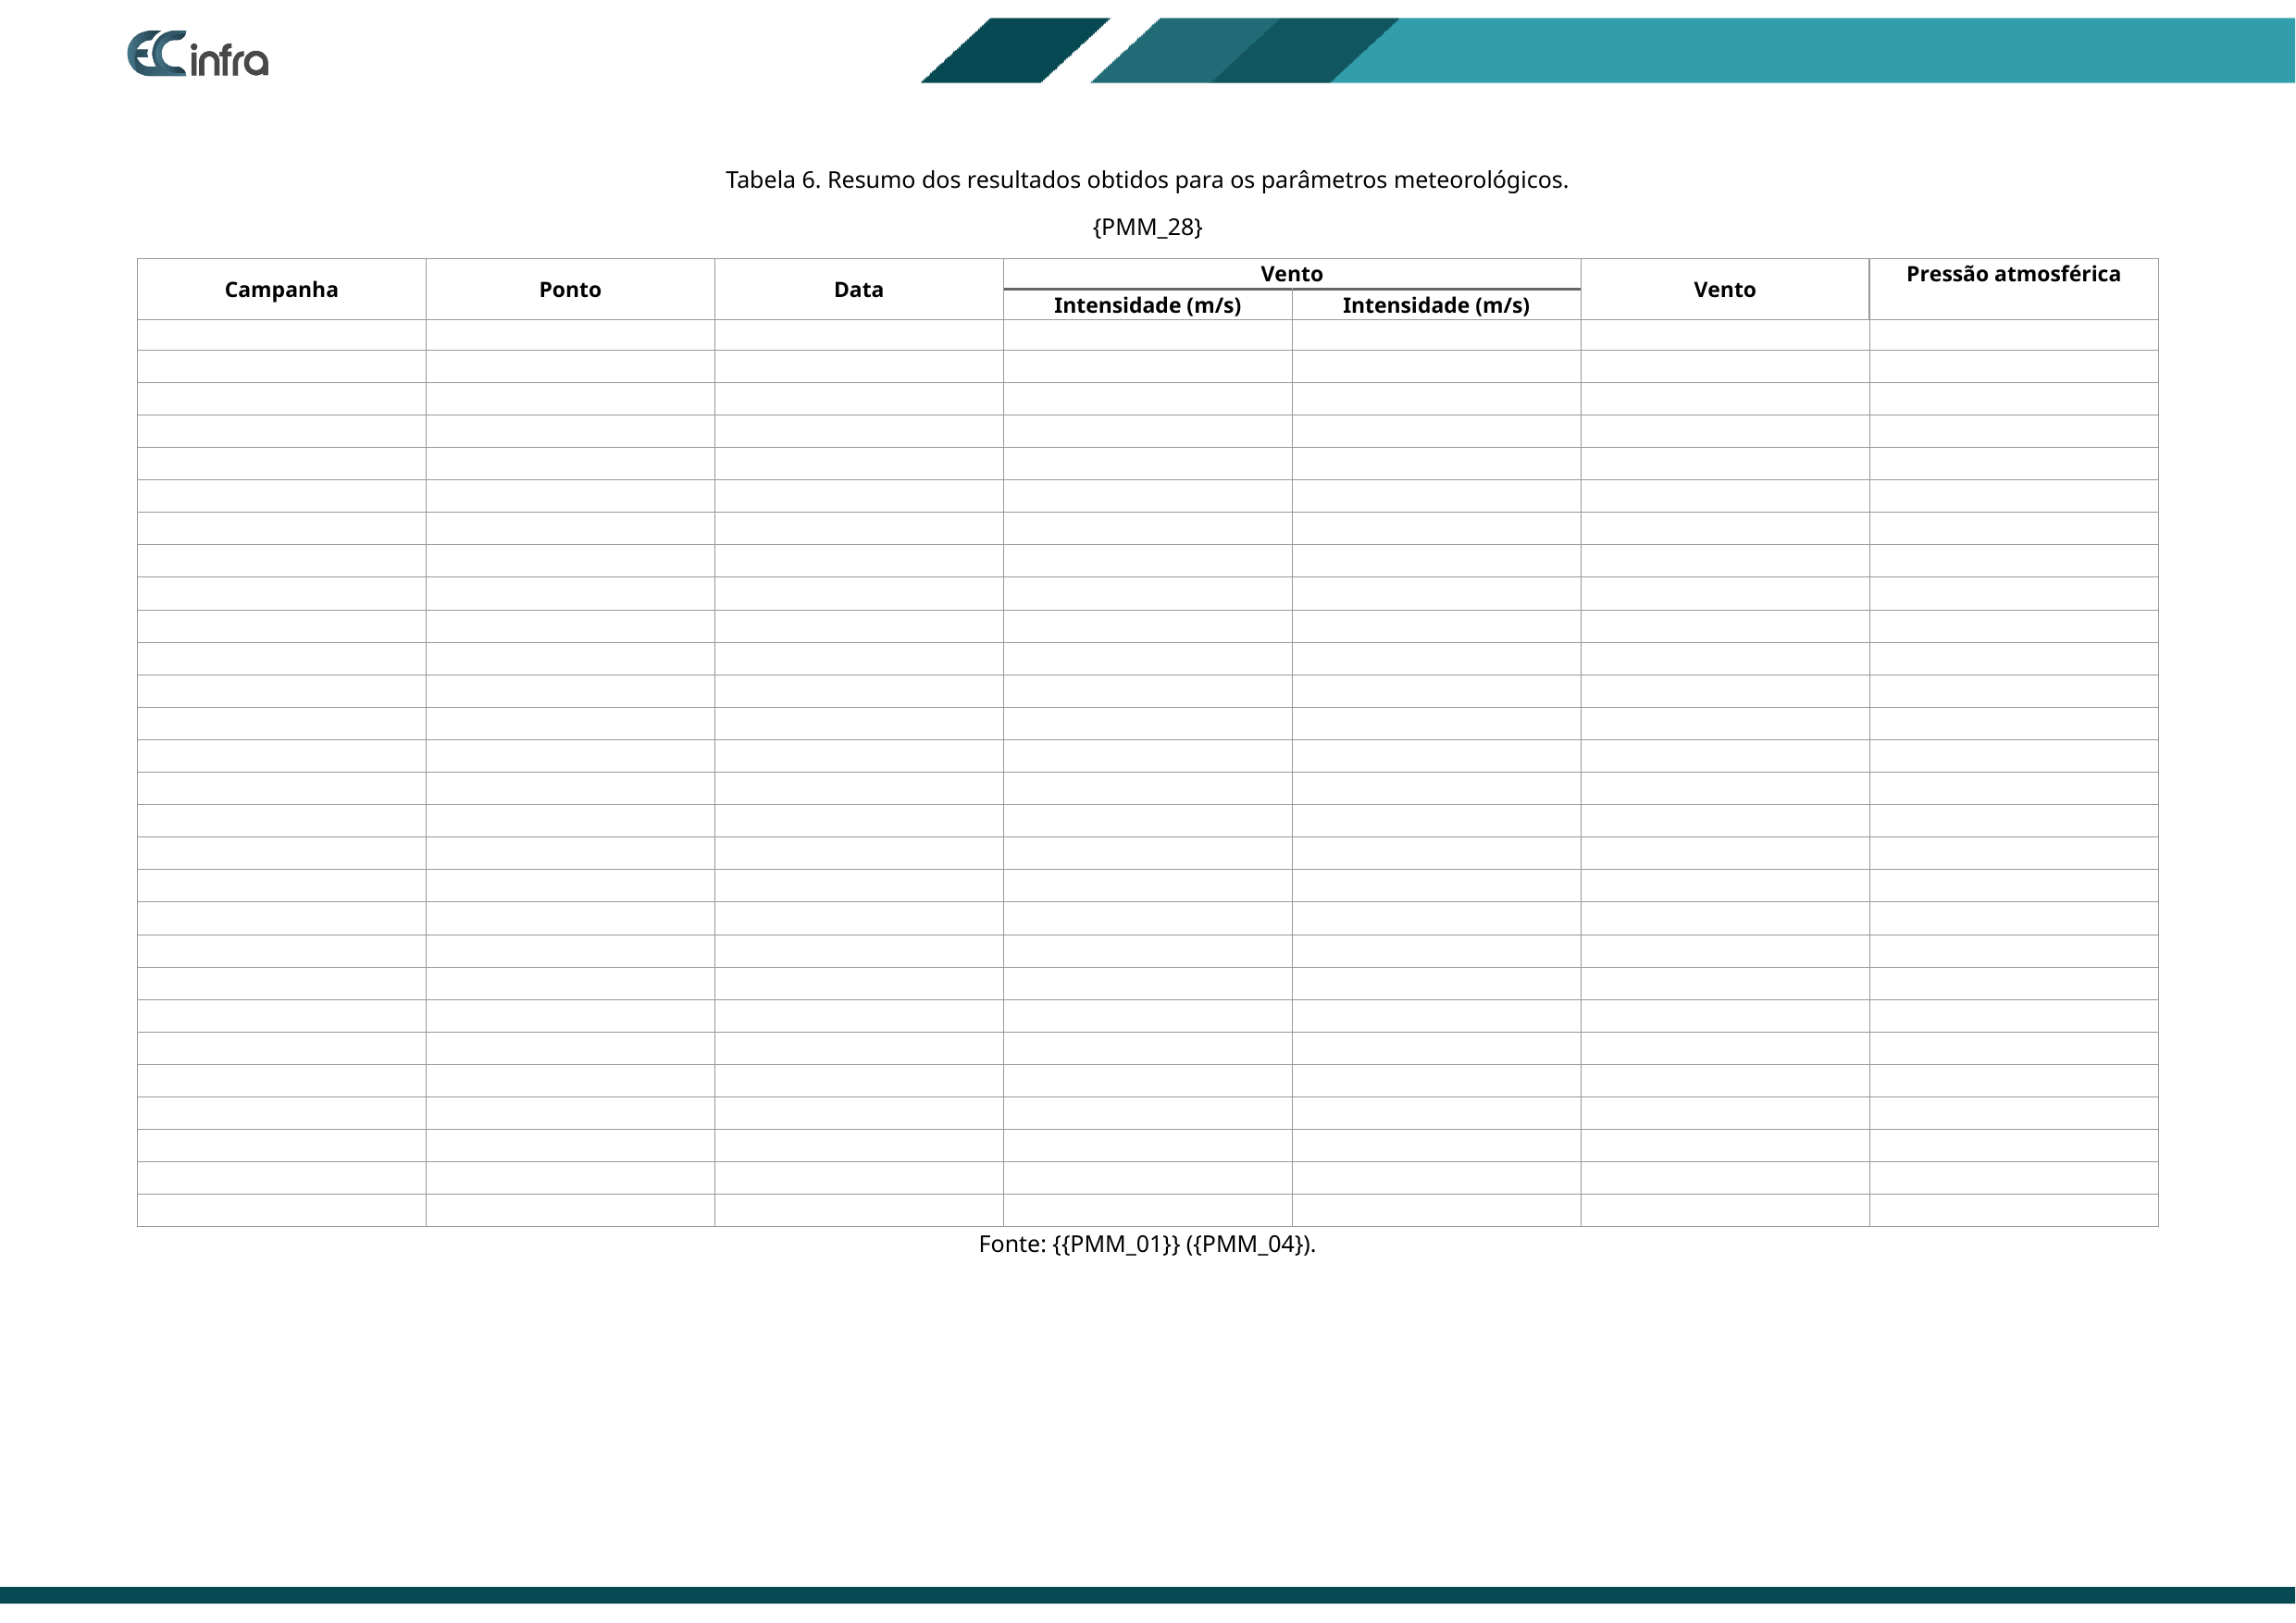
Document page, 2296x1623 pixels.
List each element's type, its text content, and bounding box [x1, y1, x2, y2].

table_cell [1004, 448, 1292, 479]
table_cell [138, 1097, 426, 1129]
table_cell [1582, 805, 1869, 836]
table_cell [427, 708, 714, 739]
table_cell [1004, 968, 1292, 999]
table_cell [427, 837, 714, 869]
table_cell [138, 773, 426, 804]
table_cell [1293, 480, 1581, 512]
table_cell [138, 383, 426, 415]
table_cell [427, 513, 714, 544]
table_cell [1582, 740, 1869, 772]
table_cell [1004, 935, 1292, 966]
table_cell [1004, 351, 1292, 382]
table_cell [1293, 513, 1581, 544]
table_cell [1870, 837, 2158, 869]
table_cell [1582, 448, 1869, 479]
text Tabela 6. Resumo dos resultados obtidos para os parâmetros meteorológicos. [137, 164, 2159, 195]
table_cell [1870, 1195, 2158, 1226]
table_cell [1004, 837, 1292, 869]
table_cell [1582, 708, 1869, 739]
table_cell [1004, 415, 1292, 447]
table_cell [138, 740, 426, 772]
table_cell [1582, 1097, 1869, 1129]
table_cell [138, 1033, 426, 1064]
table_header Campanha [138, 259, 426, 319]
table_cell [427, 1097, 714, 1129]
table_cell [1870, 708, 2158, 739]
table_cell [1582, 968, 1869, 999]
table_cell [1004, 1033, 1292, 1064]
table_cell [1582, 870, 1869, 901]
table_cell [427, 1033, 714, 1064]
table_cell [1582, 383, 1869, 415]
table_cell [427, 902, 714, 934]
table_cell [715, 351, 1003, 382]
table_cell Intensidade (m/s) [1293, 291, 1581, 319]
table_cell [427, 1162, 714, 1194]
table_cell [1293, 837, 1581, 869]
table_cell [715, 773, 1003, 804]
table_cell [427, 415, 714, 447]
table_cell [1293, 870, 1581, 901]
table_cell [138, 675, 426, 707]
table_cell [427, 1130, 714, 1161]
table_cell [1004, 708, 1292, 739]
table_cell [138, 708, 426, 739]
table_cell [1870, 383, 2158, 415]
table_cell [427, 1195, 714, 1226]
table_cell [1582, 1162, 1869, 1194]
table_cell [1004, 383, 1292, 415]
table_cell [427, 968, 714, 999]
table_cell [715, 675, 1003, 707]
table_cell [138, 320, 426, 350]
table_cell [715, 740, 1003, 772]
table_cell [1293, 805, 1581, 836]
table_cell [1870, 675, 2158, 707]
table_cell [1870, 320, 2158, 350]
table_cell [427, 935, 714, 966]
table_cell [1870, 643, 2158, 675]
table_cell [427, 805, 714, 836]
table_cell [138, 1162, 426, 1194]
table_cell [1582, 415, 1869, 447]
table_header Vento [1582, 259, 1868, 319]
table_cell [138, 643, 426, 675]
table_cell [1582, 1000, 1869, 1032]
table_cell [1293, 1162, 1581, 1194]
table_cell [715, 902, 1003, 934]
table_cell [1293, 320, 1581, 350]
table_cell [1293, 383, 1581, 415]
table_cell [715, 480, 1003, 512]
table_cell [1004, 805, 1292, 836]
text {PMM_28} [137, 211, 2159, 242]
table_cell [1870, 870, 2158, 901]
table_cell [1293, 1033, 1581, 1064]
table_cell [715, 968, 1003, 999]
table_cell [138, 513, 426, 544]
table_cell [1004, 1097, 1292, 1129]
table_cell [138, 1065, 426, 1096]
table_cell [1582, 1033, 1869, 1064]
table_cell [1870, 1130, 2158, 1161]
table_cell [1293, 968, 1581, 999]
table_cell [1293, 773, 1581, 804]
table_cell [1582, 773, 1869, 804]
table_cell [427, 1000, 714, 1032]
table_cell [1004, 870, 1292, 901]
table_cell [1004, 1000, 1292, 1032]
table_cell [1004, 643, 1292, 675]
table_cell [1293, 1097, 1581, 1129]
table_cell [1870, 611, 2158, 641]
table_cell [1582, 675, 1869, 707]
table_cell [1582, 837, 1869, 869]
table_cell [427, 870, 714, 901]
table_cell [1582, 1065, 1869, 1096]
table_cell [427, 351, 714, 382]
table_cell [138, 968, 426, 999]
table_cell [1004, 611, 1292, 641]
table_cell [138, 577, 426, 609]
table_cell [1293, 643, 1581, 675]
table_cell [1004, 577, 1292, 609]
table_cell [1293, 577, 1581, 609]
table_cell [1293, 611, 1581, 641]
table_cell [715, 1162, 1003, 1194]
table_cell [715, 1033, 1003, 1064]
table_cell [1293, 545, 1581, 576]
table_cell [427, 740, 714, 772]
table_cell Intensidade (m/s) [1004, 291, 1292, 319]
table_cell [138, 1130, 426, 1161]
table_cell [138, 1000, 426, 1032]
table_cell [1870, 740, 2158, 772]
table_cell [1870, 1000, 2158, 1032]
table_cell [138, 351, 426, 382]
table_cell [1004, 675, 1292, 707]
table_cell [1582, 1195, 1869, 1226]
table_cell [427, 643, 714, 675]
table_cell [715, 513, 1003, 544]
table_cell [1870, 1065, 2158, 1096]
table_cell [1582, 351, 1869, 382]
table_cell [715, 545, 1003, 576]
table_cell [715, 1065, 1003, 1096]
table_cell [138, 805, 426, 836]
table_cell [1870, 1097, 2158, 1129]
table_cell [715, 1130, 1003, 1161]
table_cell [427, 545, 714, 576]
table_cell [1293, 1130, 1581, 1161]
table_cell [1293, 1065, 1581, 1096]
table_cell [427, 675, 714, 707]
table_cell [427, 773, 714, 804]
table_cell [715, 448, 1003, 479]
table_cell [1582, 480, 1869, 512]
table_cell [1870, 902, 2158, 934]
table_cell [1870, 513, 2158, 544]
picture [0, 0, 2296, 1618]
table_cell [427, 577, 714, 609]
table_cell [1293, 415, 1581, 447]
table_cell [1293, 1000, 1581, 1032]
table_cell [715, 805, 1003, 836]
table_cell [427, 1065, 714, 1096]
table_cell [715, 1195, 1003, 1226]
table_cell [138, 837, 426, 869]
table_cell [138, 415, 426, 447]
table_cell [1870, 545, 2158, 576]
table_cell [427, 448, 714, 479]
table_cell [1582, 902, 1869, 934]
table_cell [1582, 643, 1869, 675]
text Fonte: {{PMM_01}} ({PMM_04}). [137, 1227, 2159, 1259]
table_cell [138, 611, 426, 641]
table_cell [138, 448, 426, 479]
table_cell [1870, 415, 2158, 447]
table_header Ponto [427, 259, 714, 319]
table_cell [1582, 545, 1869, 576]
table_cell [1004, 320, 1292, 350]
table_header Vento [1004, 259, 1581, 288]
table_cell [715, 870, 1003, 901]
table_cell [1293, 351, 1581, 382]
table_cell [1004, 1130, 1292, 1161]
table_cell [1582, 577, 1869, 609]
table_cell [1582, 611, 1869, 641]
table_cell [1293, 708, 1581, 739]
table_cell [1582, 935, 1869, 966]
table_cell [427, 611, 714, 641]
table_cell [138, 545, 426, 576]
table_cell [1870, 968, 2158, 999]
table_cell [715, 577, 1003, 609]
table_cell [1870, 448, 2158, 479]
table_cell [1004, 513, 1292, 544]
table_cell [1293, 1195, 1581, 1226]
table_cell [427, 320, 714, 350]
table_cell [1582, 320, 1869, 350]
table_cell [1870, 480, 2158, 512]
table_cell [1004, 1195, 1292, 1226]
table_cell [138, 870, 426, 901]
table_cell [715, 320, 1003, 350]
table_header Pressão atmosférica [1870, 259, 2158, 319]
table_cell [1004, 480, 1292, 512]
table_cell [427, 383, 714, 415]
table_cell [1004, 1162, 1292, 1194]
table_cell [1004, 773, 1292, 804]
table_cell [1582, 1130, 1869, 1161]
table_cell [138, 480, 426, 512]
table_header Data [715, 259, 1003, 319]
table_cell [1870, 1033, 2158, 1064]
table_cell [1582, 513, 1869, 544]
table_cell [1293, 740, 1581, 772]
table_cell [1870, 351, 2158, 382]
table_cell [715, 1000, 1003, 1032]
table_cell [427, 480, 714, 512]
table_cell [715, 415, 1003, 447]
table_cell [138, 902, 426, 934]
table_cell [1870, 1162, 2158, 1194]
table_cell [715, 935, 1003, 966]
table_cell [1293, 902, 1581, 934]
table_cell [138, 935, 426, 966]
table_cell [1293, 675, 1581, 707]
table_cell [1004, 902, 1292, 934]
table_cell [1293, 448, 1581, 479]
table_cell [1870, 805, 2158, 836]
table_cell [715, 708, 1003, 739]
table_cell [138, 1195, 426, 1226]
table_cell [1004, 1065, 1292, 1096]
table_cell [1870, 935, 2158, 966]
table_cell [1004, 740, 1292, 772]
table_cell [1293, 935, 1581, 966]
table_cell [1870, 773, 2158, 804]
table_cell [1870, 577, 2158, 609]
table_cell [1004, 545, 1292, 576]
table_cell [715, 837, 1003, 869]
table_cell [715, 1097, 1003, 1129]
table_cell [715, 643, 1003, 675]
table_cell [715, 383, 1003, 415]
table_cell [715, 611, 1003, 641]
